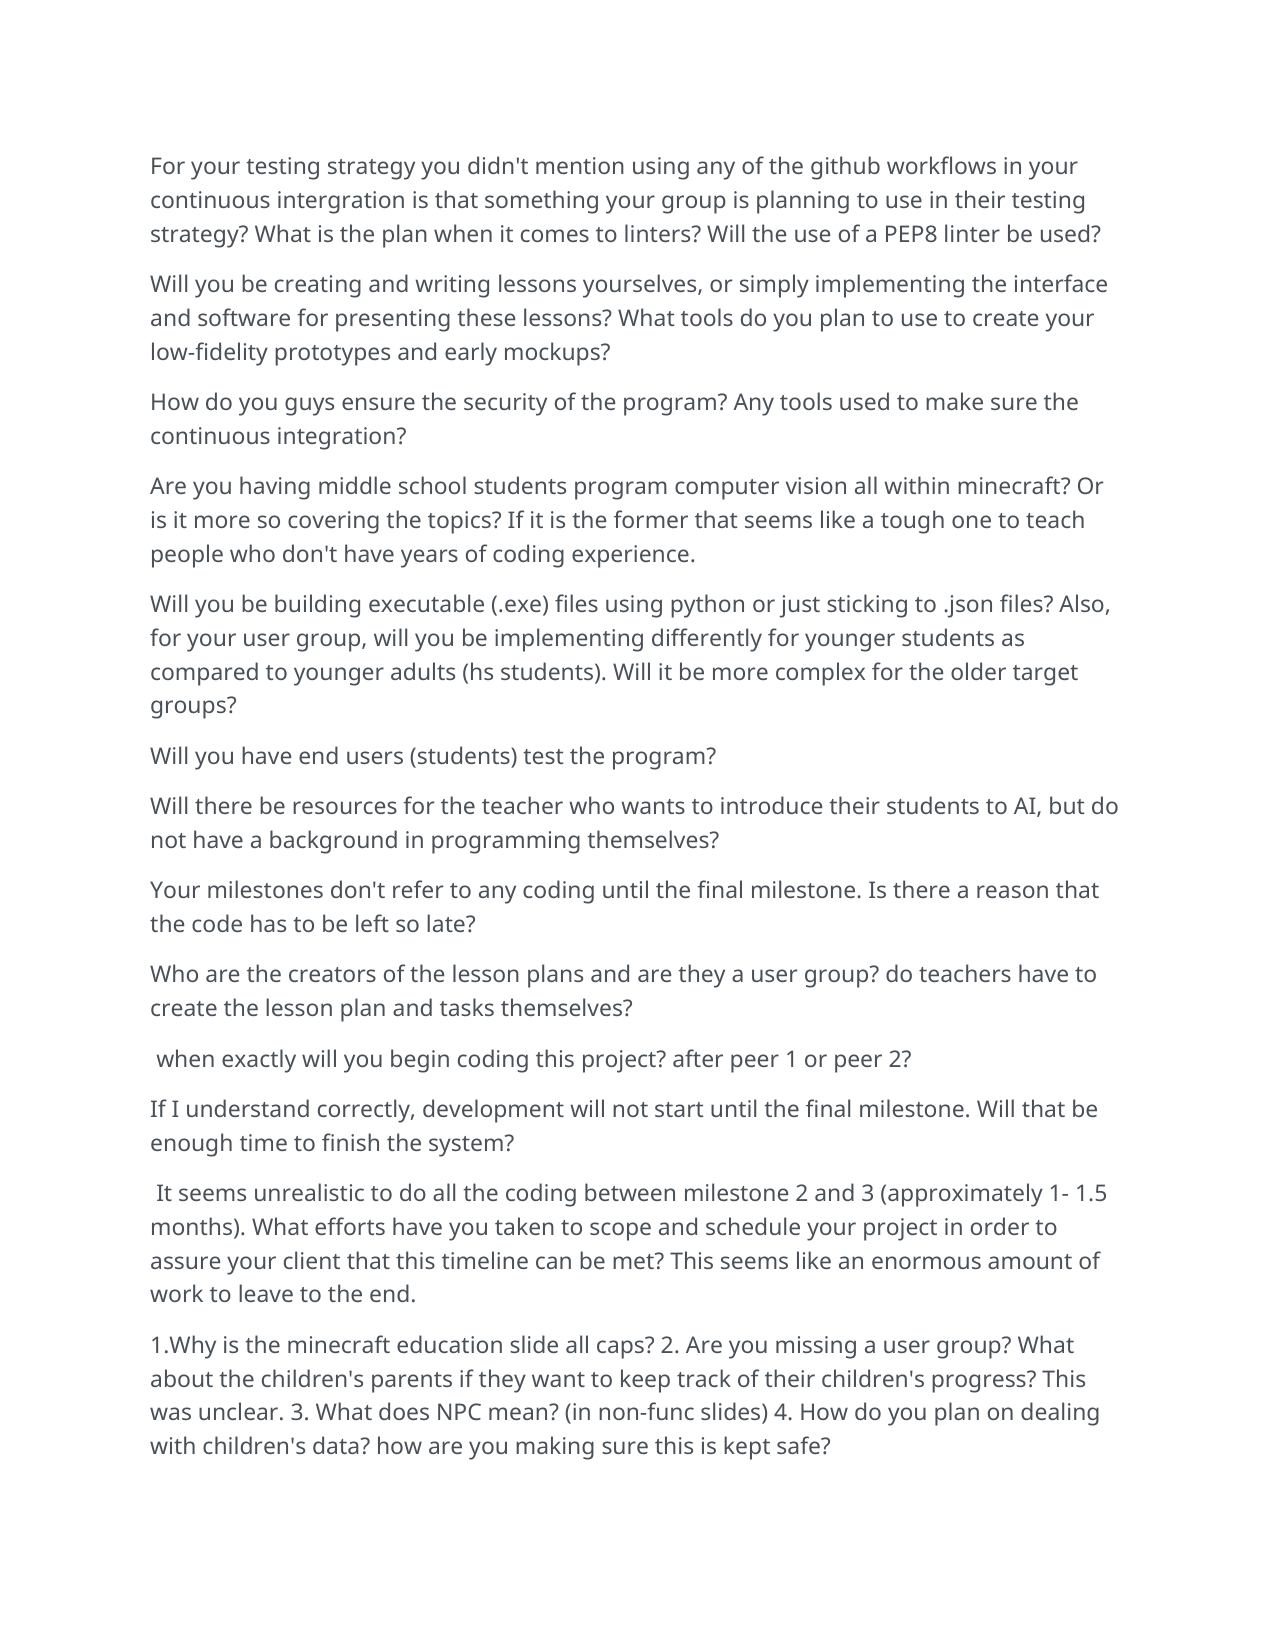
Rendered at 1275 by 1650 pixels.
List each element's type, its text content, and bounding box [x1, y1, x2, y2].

text when exactly will you begin coding this project? after peer 1 or peer 2? [150, 1042, 1125, 1074]
text Are you having middle school students program computer vision all within minecraft? Or is it more so covering the topics? If it is the former that seems like a tough one to teach people who don't have years of coding experience. [150, 470, 1125, 569]
text It seems unrealistic to do all the coding between milestone 2 and 3 (approximately 1- 1.5 months). What efforts have you taken to scope and schedule your project in order to assure your client that this timeline can be met? This seems like an enormous amount of work to leave to the end. [150, 1177, 1125, 1309]
text Will there be resources for the teacher who wants to introduce their students to AI, but do not have a background in programming themselves? [150, 790, 1125, 855]
text Will you have end users (students) test the program? [150, 739, 1125, 771]
text 1.Why is the minecraft education slide all caps? 2. Are you missing a user group? What about the children's parents if they want to keep track of their children's progress? This was unclear. 3. What does NPC mean? (in non-func slides) 4. How do you plan on dealing with children's data? how are you making sure this is kept safe? [150, 1329, 1125, 1461]
text For your testing strategy you didn't mention using any of the github workflows in your continuous intergration is that something your group is planning to use in their testing strategy? What is the plan when it comes to linters? Will the use of a PEP8 linter be used? [150, 150, 1125, 249]
text How do you guys ensure the security of the program? Any tools used to make sure the continuous integration? [150, 386, 1125, 451]
text Who are the creators of the lesson plans and are they a user group? do teachers have to create the lesson plan and tasks themselves? [150, 958, 1125, 1023]
text Will you be creating and writing lessons yourselves, or simply implementing the interface and software for presenting these lessons? What tools do you plan to use to create your low-fidelity prototypes and early mockups? [150, 268, 1125, 367]
text If I understand correctly, development will not start until the final milestone. Will that be enough time to finish the system? [150, 1093, 1125, 1158]
text Will you be building executable (.exe) files using python or just sticking to .json files? Also, for your user group, will you be implementing differently for younger students as compared to younger adults (hs students). Will it be more complex for the older target groups? [150, 588, 1125, 720]
text Your milestones don't refer to any coding until the final milestone. Is there a reason that the code has to be left so late? [150, 874, 1125, 939]
